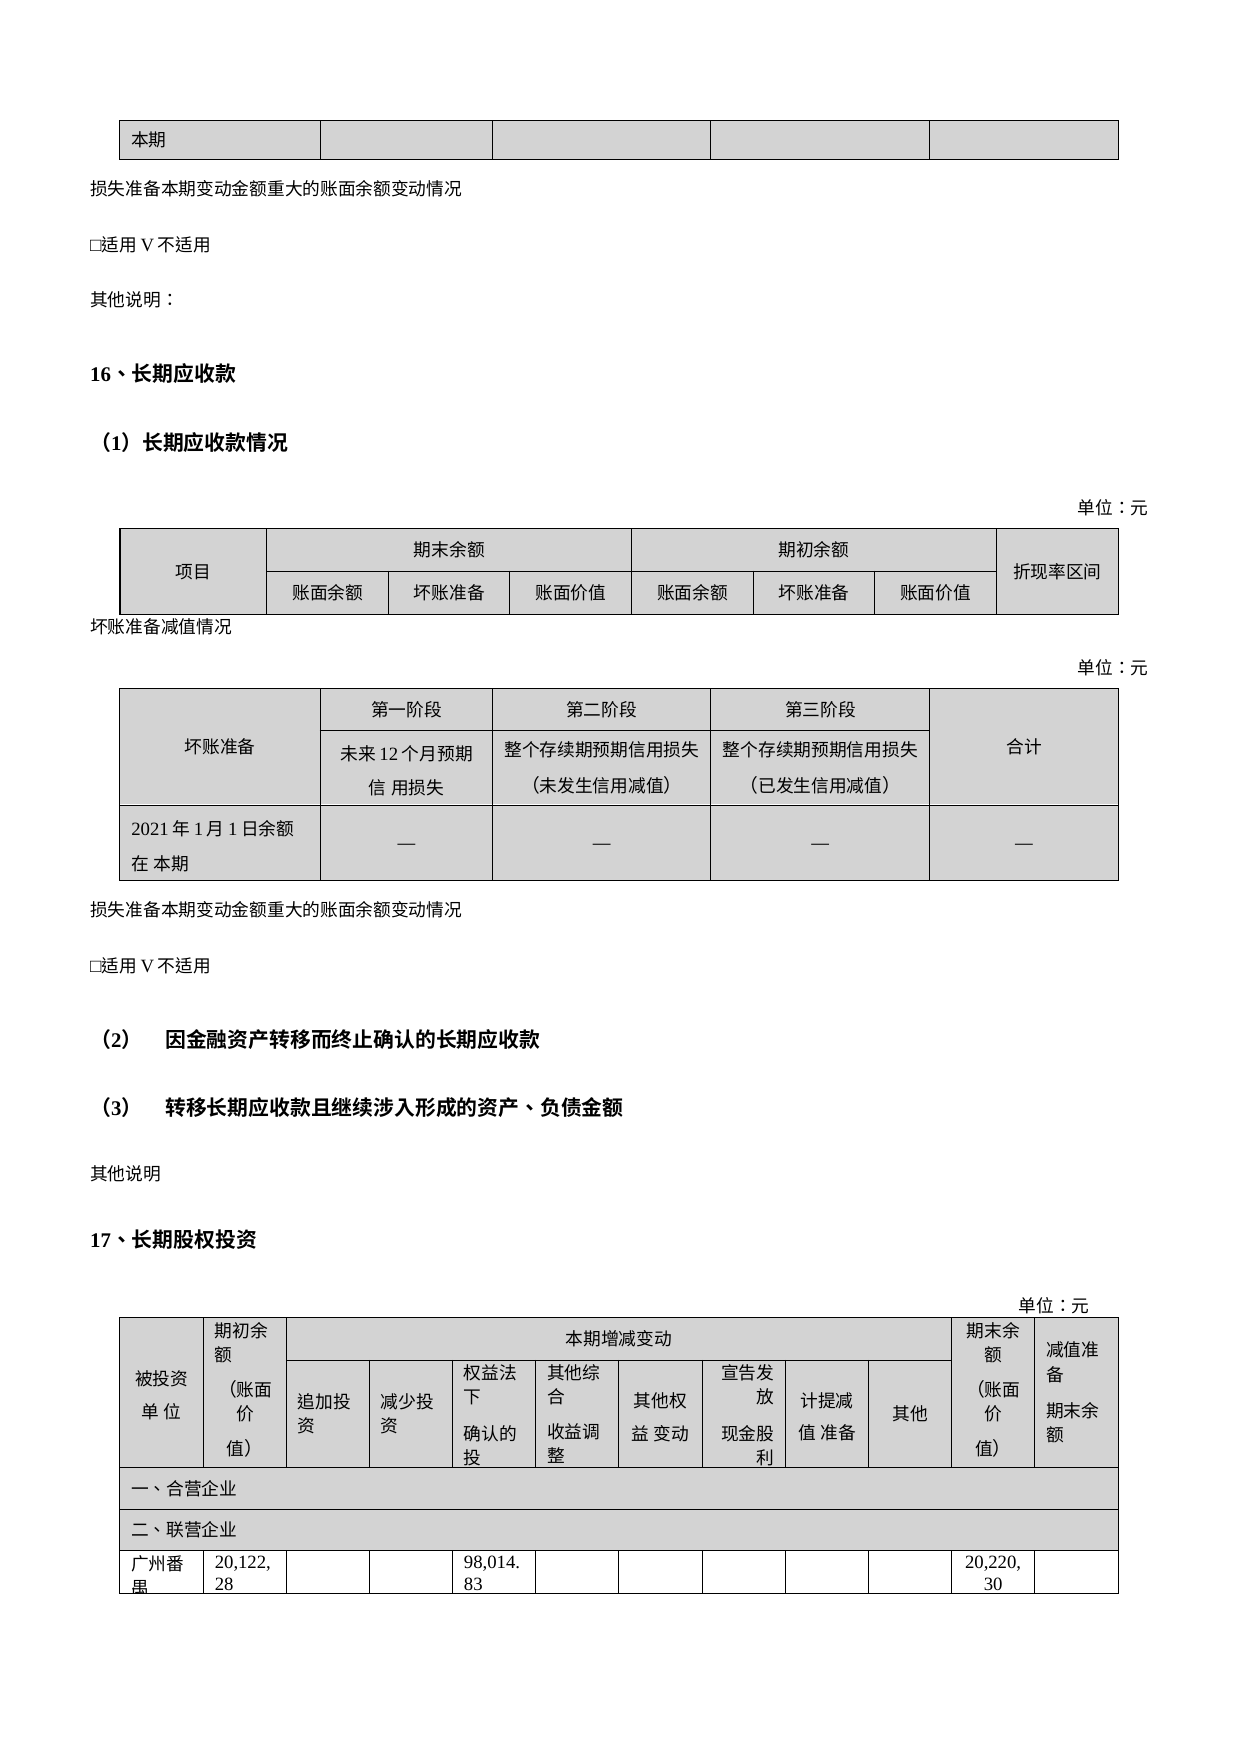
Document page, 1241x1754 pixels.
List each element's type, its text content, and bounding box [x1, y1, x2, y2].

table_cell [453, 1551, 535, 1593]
subtitle （1）长期应收款情况 [90, 428, 1148, 456]
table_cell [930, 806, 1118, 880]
subtitle （2） 因金融资产转移而终止确认的长期应收款 [90, 1025, 1148, 1054]
text 单位：元 [90, 496, 1148, 520]
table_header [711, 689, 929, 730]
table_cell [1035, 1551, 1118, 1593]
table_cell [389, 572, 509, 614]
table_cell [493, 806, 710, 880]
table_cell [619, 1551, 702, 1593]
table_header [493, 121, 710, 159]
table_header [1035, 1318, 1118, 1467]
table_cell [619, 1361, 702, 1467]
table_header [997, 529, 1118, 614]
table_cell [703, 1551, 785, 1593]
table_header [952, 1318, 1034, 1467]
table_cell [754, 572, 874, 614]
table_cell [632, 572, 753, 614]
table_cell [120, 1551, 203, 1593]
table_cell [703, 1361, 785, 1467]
subtitle 17、长期股权投资 [90, 1225, 1148, 1253]
text 单位：元 [90, 656, 1148, 680]
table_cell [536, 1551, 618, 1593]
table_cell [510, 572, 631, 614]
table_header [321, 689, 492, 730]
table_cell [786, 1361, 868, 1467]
text 其他说明： [90, 287, 1148, 312]
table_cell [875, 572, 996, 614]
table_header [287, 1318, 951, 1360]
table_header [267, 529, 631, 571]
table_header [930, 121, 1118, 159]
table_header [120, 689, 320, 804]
subtitle 16、长期应收款 [90, 359, 1148, 388]
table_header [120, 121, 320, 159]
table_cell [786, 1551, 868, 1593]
subtitle （3） 转移长期应收款且继续涉入形成的资产、负债金额 [90, 1093, 1148, 1122]
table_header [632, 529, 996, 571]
text 单位：元 [1018, 1293, 1148, 1317]
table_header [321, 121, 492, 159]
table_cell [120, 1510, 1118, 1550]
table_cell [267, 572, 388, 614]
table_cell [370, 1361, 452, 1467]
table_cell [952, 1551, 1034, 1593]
text 损失准备本期变动金额重大的账面余额变动情况 [90, 898, 1148, 922]
text □适用V不适用 [90, 953, 1148, 977]
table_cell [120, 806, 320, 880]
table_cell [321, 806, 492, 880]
text 坏账准备减值情况 [90, 615, 1148, 639]
text □适用V不适用 [90, 232, 1148, 256]
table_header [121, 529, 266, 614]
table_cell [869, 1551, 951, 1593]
text 损失准备本期变动金额重大的账面余额变动情况 [90, 177, 1148, 201]
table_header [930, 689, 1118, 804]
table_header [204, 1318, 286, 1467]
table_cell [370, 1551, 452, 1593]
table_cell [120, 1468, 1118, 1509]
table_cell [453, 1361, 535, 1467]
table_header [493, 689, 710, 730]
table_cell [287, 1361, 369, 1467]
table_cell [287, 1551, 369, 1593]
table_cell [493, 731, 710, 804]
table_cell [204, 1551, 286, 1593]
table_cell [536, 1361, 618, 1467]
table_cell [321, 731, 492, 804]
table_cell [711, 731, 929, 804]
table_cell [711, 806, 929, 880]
text 其他说明 [90, 1161, 1148, 1185]
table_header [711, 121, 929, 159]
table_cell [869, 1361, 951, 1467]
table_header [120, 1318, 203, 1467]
